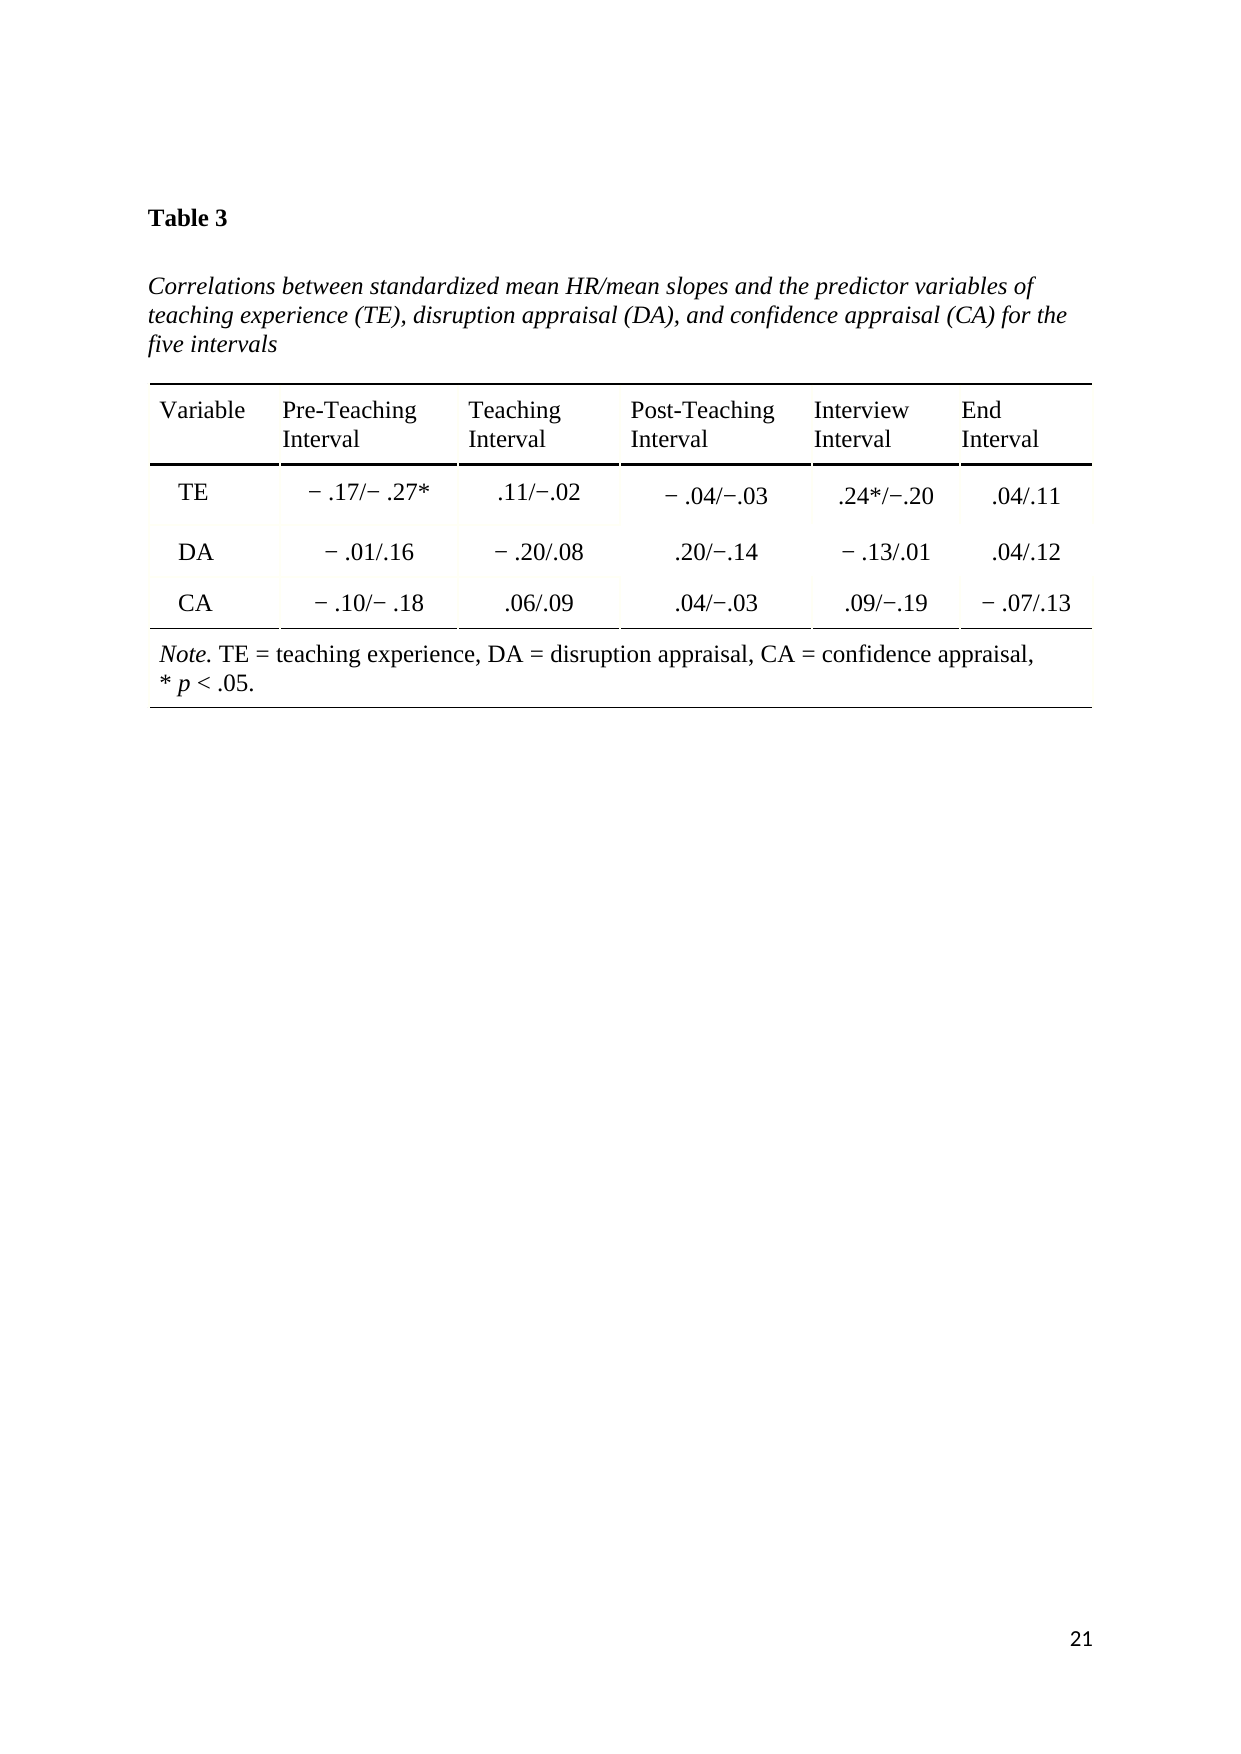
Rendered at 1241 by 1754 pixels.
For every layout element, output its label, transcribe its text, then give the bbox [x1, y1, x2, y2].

table_header Variable [150, 385, 279, 463]
table_header Pre-Teaching Interval [281, 385, 457, 463]
table_cell .06/.09 [459, 578, 619, 627]
table_cell − .07/.13 [961, 576, 1092, 627]
table_cell − .20/.08 [459, 526, 620, 576]
table_header End Interval [961, 385, 1092, 463]
table_cell .24*/−.20 [813, 466, 959, 524]
table_cell .04/.11 [961, 466, 1092, 524]
table_cell .04/−.03 [621, 576, 811, 627]
table_cell .20/−.14 [620, 524, 812, 576]
table_cell DA [150, 526, 279, 576]
table_header Interview Interval [813, 385, 959, 463]
table_cell .09/−.19 [813, 576, 959, 627]
text Table 3 [148, 203, 1093, 232]
table_cell − .17/− .27* [281, 466, 457, 524]
table_cell − .01/.16 [281, 526, 457, 576]
table_header Post-Teaching Interval [621, 385, 811, 463]
table_cell − .13/.01 [812, 524, 960, 576]
table_cell Note. TE = teaching experience, DA = disruption appraisal, CA = confidence appraisal, * p < .05. [150, 629, 1092, 707]
table_cell − .04/−.03 [621, 466, 811, 524]
table_cell CA [150, 578, 279, 627]
table_cell .04/.12 [960, 524, 1093, 576]
table_cell TE [150, 466, 279, 524]
table_header Teaching Interval [459, 385, 619, 463]
table_cell .11/−.02 [459, 466, 619, 524]
text Correlations between standardized mean HR/mean slopes and the predictor variables of teaching experience (TE), disruption appraisal (DA), and confidence appraisal (CA) for the five intervals [148, 271, 1093, 358]
table_cell − .10/− .18 [281, 578, 457, 627]
